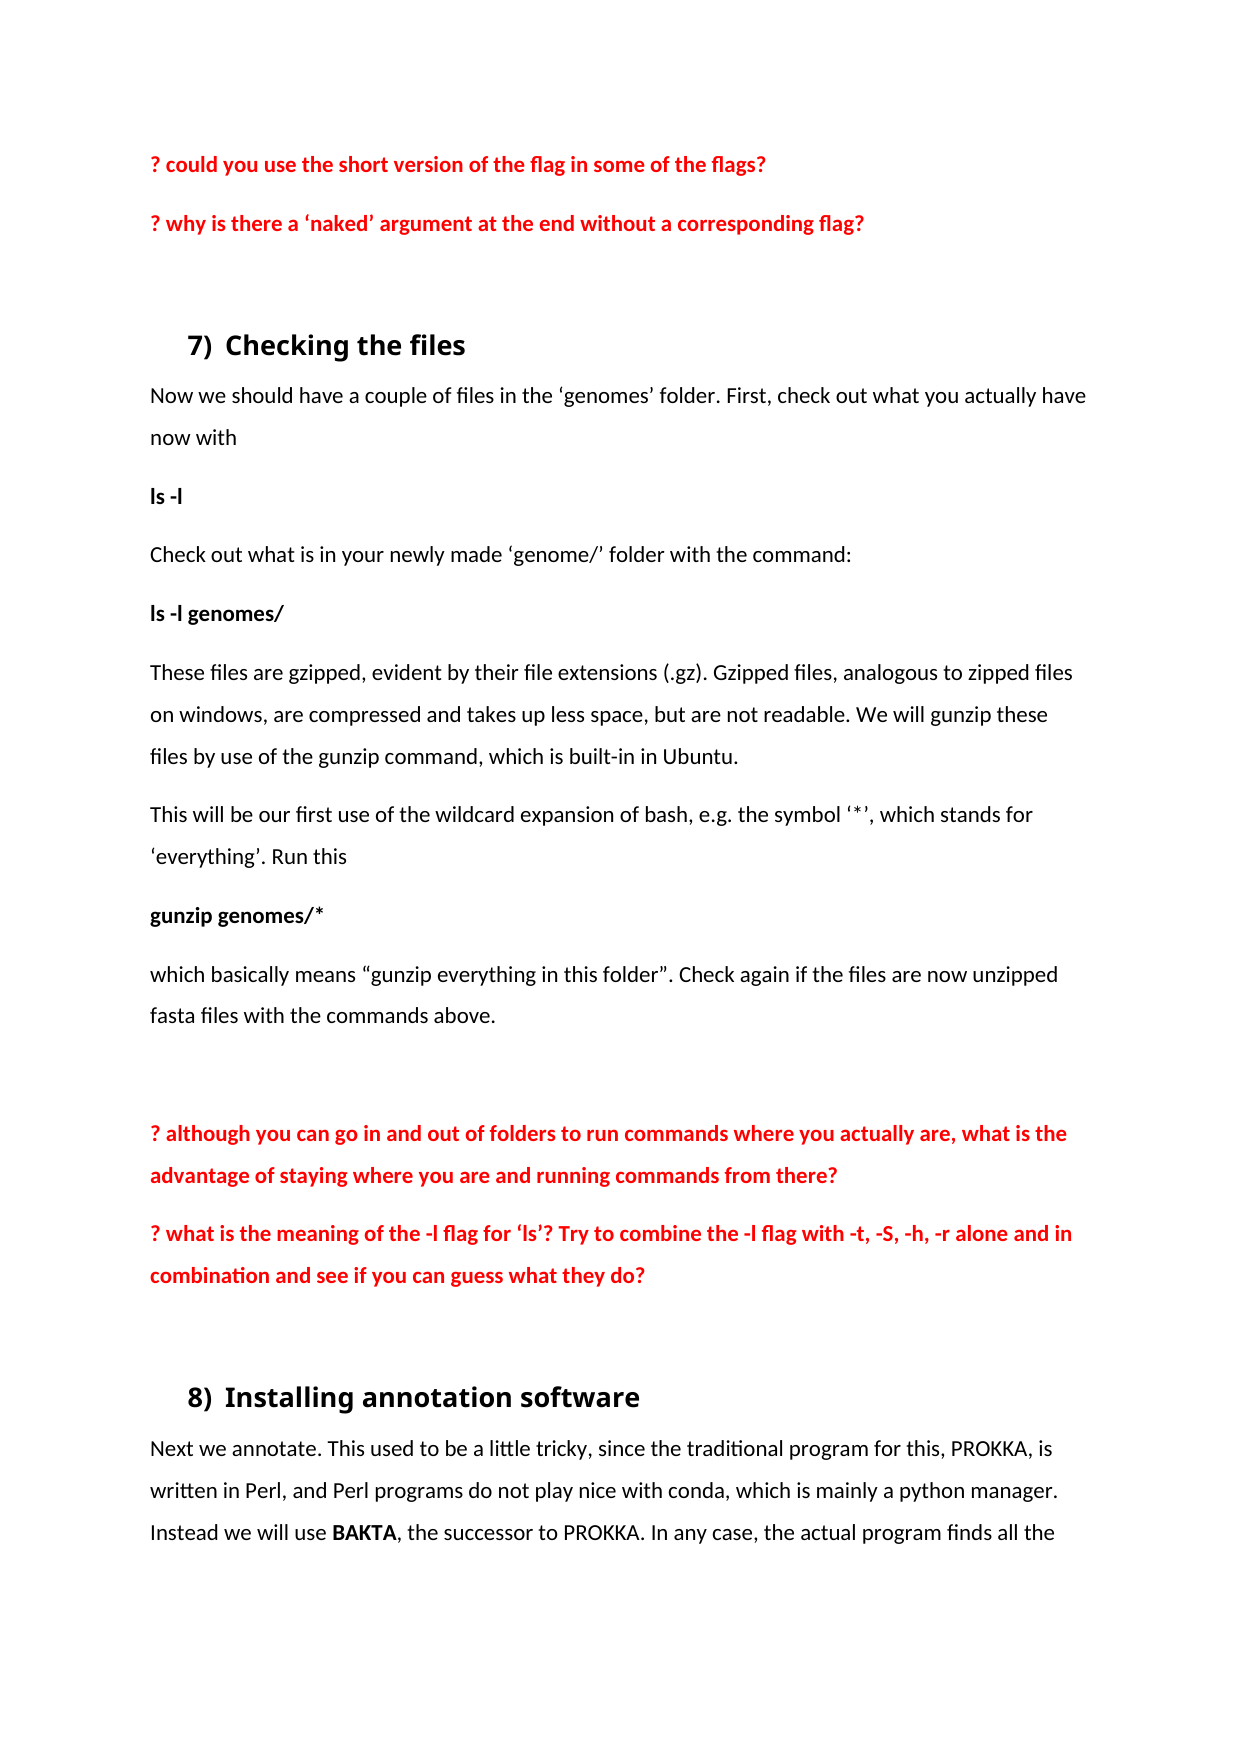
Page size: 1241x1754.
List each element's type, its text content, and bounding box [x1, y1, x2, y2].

subtitle Checking the files [187, 326, 1090, 363]
text which basically means “gunzip everything in this folder”. Check again if the files are now unzipped fasta files with the commands above. [150, 960, 1090, 1030]
text This will be our first use of the wildcard expansion of bash, e.g. the symbol ‘*’, which stands for ‘everything’. Run this [150, 800, 1090, 870]
text Now we should have a couple of files in the ‘genomes’ folder. First, check out what you actually have now with [150, 381, 1090, 451]
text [150, 1434, 1090, 1546]
text Check out what is in your newly made ‘genome/’ folder with the command: [150, 541, 1090, 568]
text gunzip genomes/* [150, 901, 1090, 929]
text ? although you can go in and out of folders to run commands where you actually are, what is the advantage of staying where you are and running commands from there? [150, 1119, 1090, 1189]
subtitle Installing annotation software [187, 1379, 1090, 1416]
text ls -l [150, 482, 1090, 510]
text ? could you use the short version of the flag in some of the flags? [150, 150, 1090, 178]
text ? what is the meaning of the -l flag for ‘ls’? Try to combine the -l flag with -t, -S, -h, -r alone and in combination and see if you can guess what they do? [150, 1219, 1090, 1289]
text ? why is there a ‘naked’ argument at the end without a corresponding flag? [150, 209, 1090, 237]
text ls -l genomes/ [150, 599, 1090, 627]
text These files are gzipped, evident by their file extensions (.gz). Gzipped files, analogous to zipped files on windows, are compressed and takes up less space, but are not readable. We will gunzip these files by use of the gunzip command, which is built-in in Ubuntu. [150, 658, 1090, 770]
